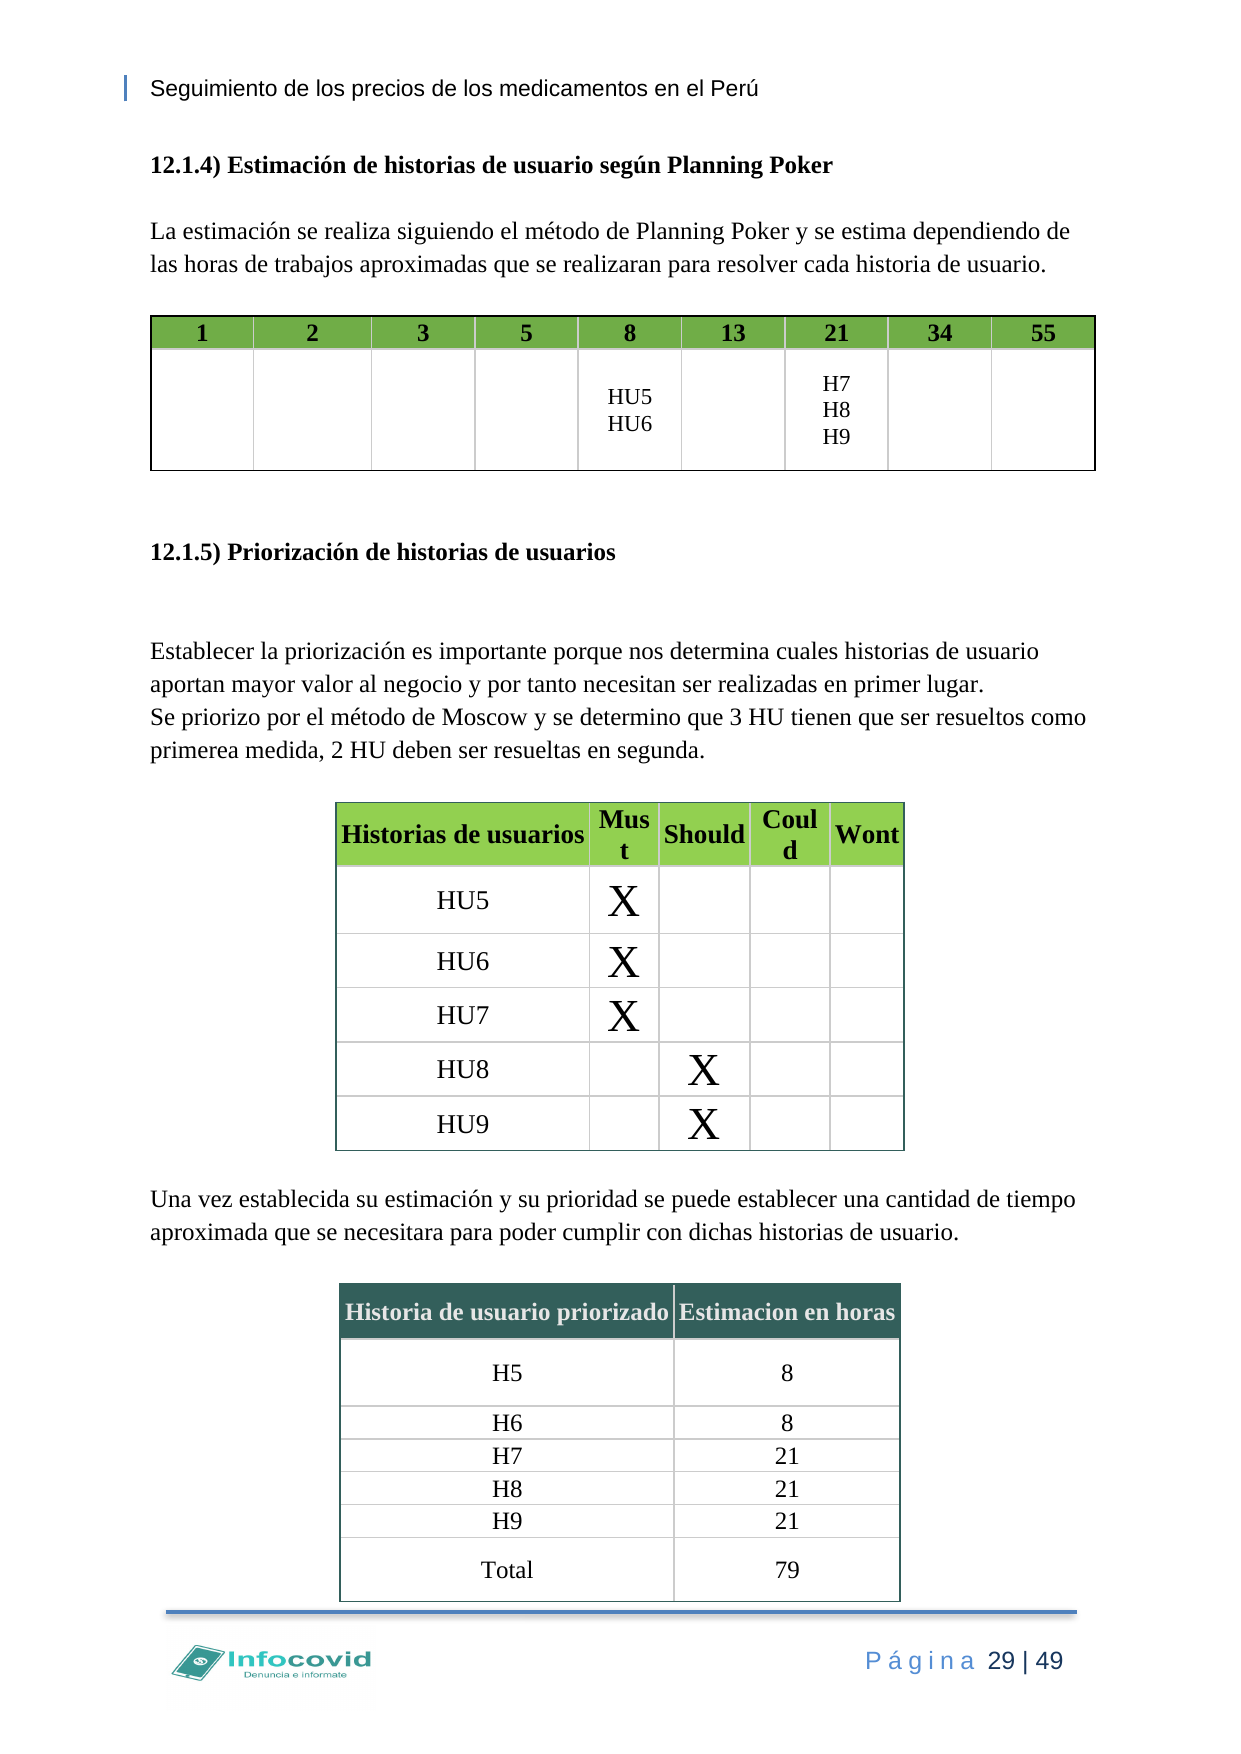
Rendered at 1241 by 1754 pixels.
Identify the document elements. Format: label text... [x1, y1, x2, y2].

table_header 13 [682, 317, 784, 348]
table_cell [831, 867, 903, 933]
table_cell [254, 350, 371, 470]
table_cell H6 [341, 1407, 673, 1438]
table_cell [590, 1043, 658, 1095]
table_cell [889, 350, 991, 470]
table_header 1 [152, 317, 253, 348]
table_cell [751, 988, 829, 1041]
table_cell [751, 1097, 829, 1150]
table_header Could [751, 803, 829, 865]
table_cell 21 [675, 1505, 899, 1536]
table_header Wont [831, 803, 903, 865]
table_cell X [660, 1043, 749, 1095]
table_cell [992, 350, 1094, 470]
table_cell [831, 988, 903, 1041]
table_cell HU9 [337, 1097, 589, 1150]
table_cell [660, 867, 749, 933]
table_cell H5 [341, 1340, 673, 1405]
table_cell [590, 1097, 658, 1150]
table_cell 21 [675, 1440, 899, 1471]
table_header Estimacion en horas [675, 1285, 899, 1338]
table_cell 79 [675, 1538, 899, 1601]
table_header Historias de usuarios [337, 803, 589, 865]
table_cell 21 [675, 1472, 899, 1504]
text Se priorizo por el método de Moscow y se determino que 3 HU tienen que ser resueltos como primerea medida, 2 HU deben ser resueltas en segunda. [150, 702, 1090, 764]
table_cell [152, 350, 253, 470]
table_header 21 [786, 317, 887, 348]
table_cell [660, 934, 749, 987]
table_cell [476, 350, 577, 470]
text 12.1.5) Priorización de historias de usuarios [150, 537, 1090, 566]
table_cell X [590, 934, 658, 987]
text 12.1.4) Estimación de historias de usuario según Planning Poker [150, 150, 1090, 179]
table_cell X [590, 988, 658, 1041]
table_cell HU5 [337, 867, 589, 933]
table_cell [831, 1043, 903, 1095]
table_cell H9 [341, 1505, 673, 1536]
table_cell [831, 934, 903, 987]
table_header 34 [889, 317, 991, 348]
table_header Must [590, 803, 658, 865]
table_header Historia de usuario priorizado [341, 1285, 673, 1338]
table_header 3 [372, 317, 474, 348]
table_cell [372, 350, 474, 470]
table_cell [751, 1043, 829, 1095]
table_cell Total [341, 1538, 673, 1601]
table_cell X [660, 1097, 749, 1150]
table_header 2 [254, 317, 371, 348]
table_cell 8 [675, 1340, 899, 1405]
table_cell [751, 934, 829, 987]
table_cell [682, 350, 784, 470]
table_header Should [660, 803, 749, 865]
table_cell HU6 [337, 934, 589, 987]
picture [165, 1625, 376, 1711]
table_cell [831, 1097, 903, 1150]
table_header 8 [579, 317, 681, 348]
table_cell [660, 988, 749, 1041]
table_cell [751, 867, 829, 933]
text Establecer la priorización es importante porque nos determina cuales historias de usuario aportan mayor valor al negocio y por tanto necesitan ser realizadas en primer lugar. [150, 636, 1090, 698]
table_cell 8 [675, 1407, 899, 1438]
text Una vez establecida su estimación y su prioridad se puede establecer una cantidad de tiempo aproximada que se necesitara para poder cumplir con dichas historias de usuario. [150, 1184, 1090, 1246]
table_cell HU5 HU6 [579, 350, 681, 470]
table_cell H8 [341, 1472, 673, 1504]
table_cell H7 H8 H9 [786, 350, 887, 470]
table_cell HU7 [337, 988, 589, 1041]
table_cell H7 [341, 1440, 673, 1471]
table_header 5 [476, 317, 577, 348]
text La estimación se realiza siguiendo el método de Planning Poker y se estima dependiendo de las horas de trabajos aproximadas que se realizaran para resolver cada historia de usuario. [150, 216, 1090, 278]
table_cell HU8 [337, 1043, 589, 1095]
table_header 55 [992, 317, 1094, 348]
table_cell X [590, 867, 658, 933]
